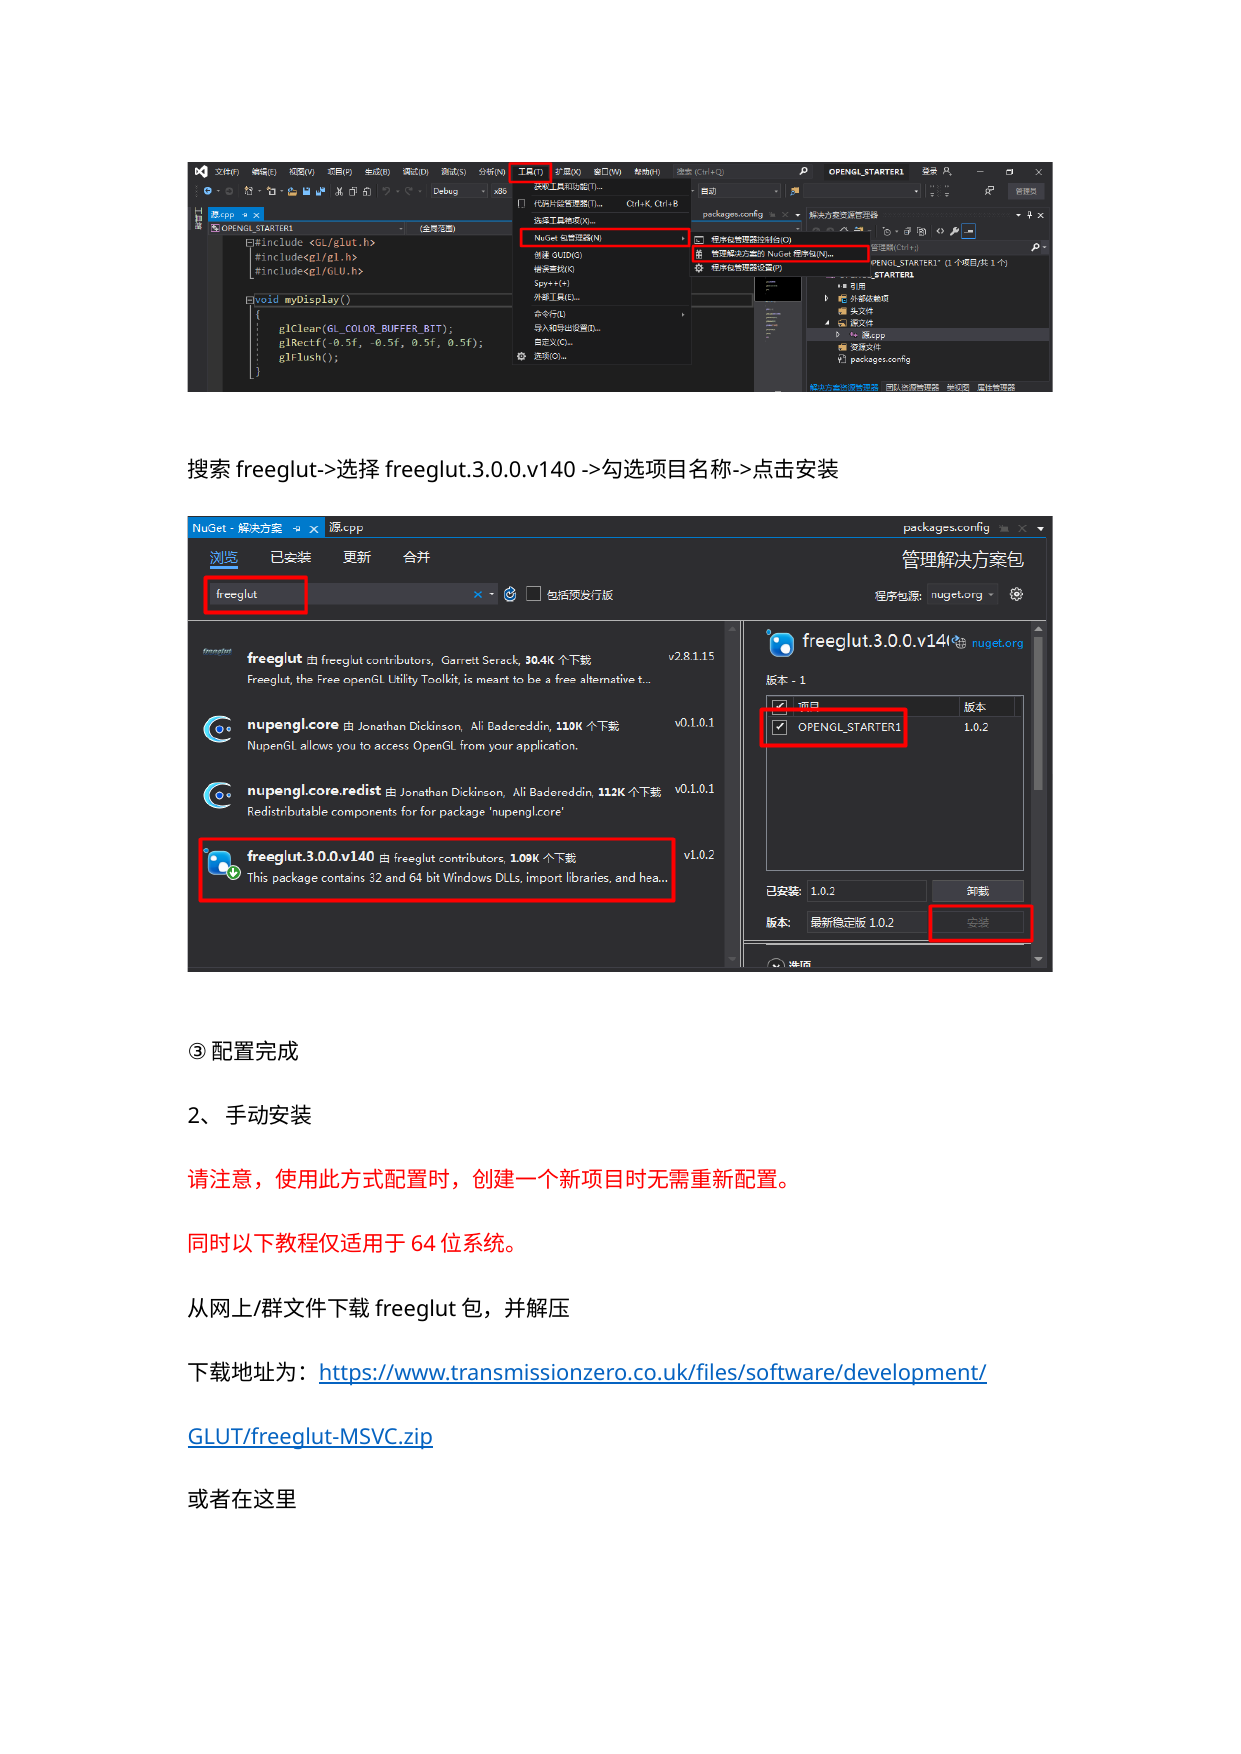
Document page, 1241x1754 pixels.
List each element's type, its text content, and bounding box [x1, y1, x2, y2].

text 请注意，使用此方式配置时，创建一个新项目时无需重新配置。 [187, 1162, 1053, 1194]
text 或者在这里 [187, 1482, 1053, 1514]
text 搜索freeglut->选择freeglut.3.0.0.v140 ->勾选项目名称->点击安装 [187, 452, 1053, 484]
picture [187, 516, 1053, 972]
text 从网上/群文件下载freeglut包，并解压 [187, 1290, 1053, 1323]
text 下载地址为：https://www.transmissionzero.co.uk/files/software/development/GLUT/freeglut-MSVC.zip [187, 1354, 1053, 1452]
text ③配置完成 [187, 1033, 1053, 1066]
list 手动安装 [187, 1098, 1053, 1130]
picture [187, 162, 1053, 392]
text 同时以下教程仅适用于64位系统。 [187, 1226, 1053, 1258]
